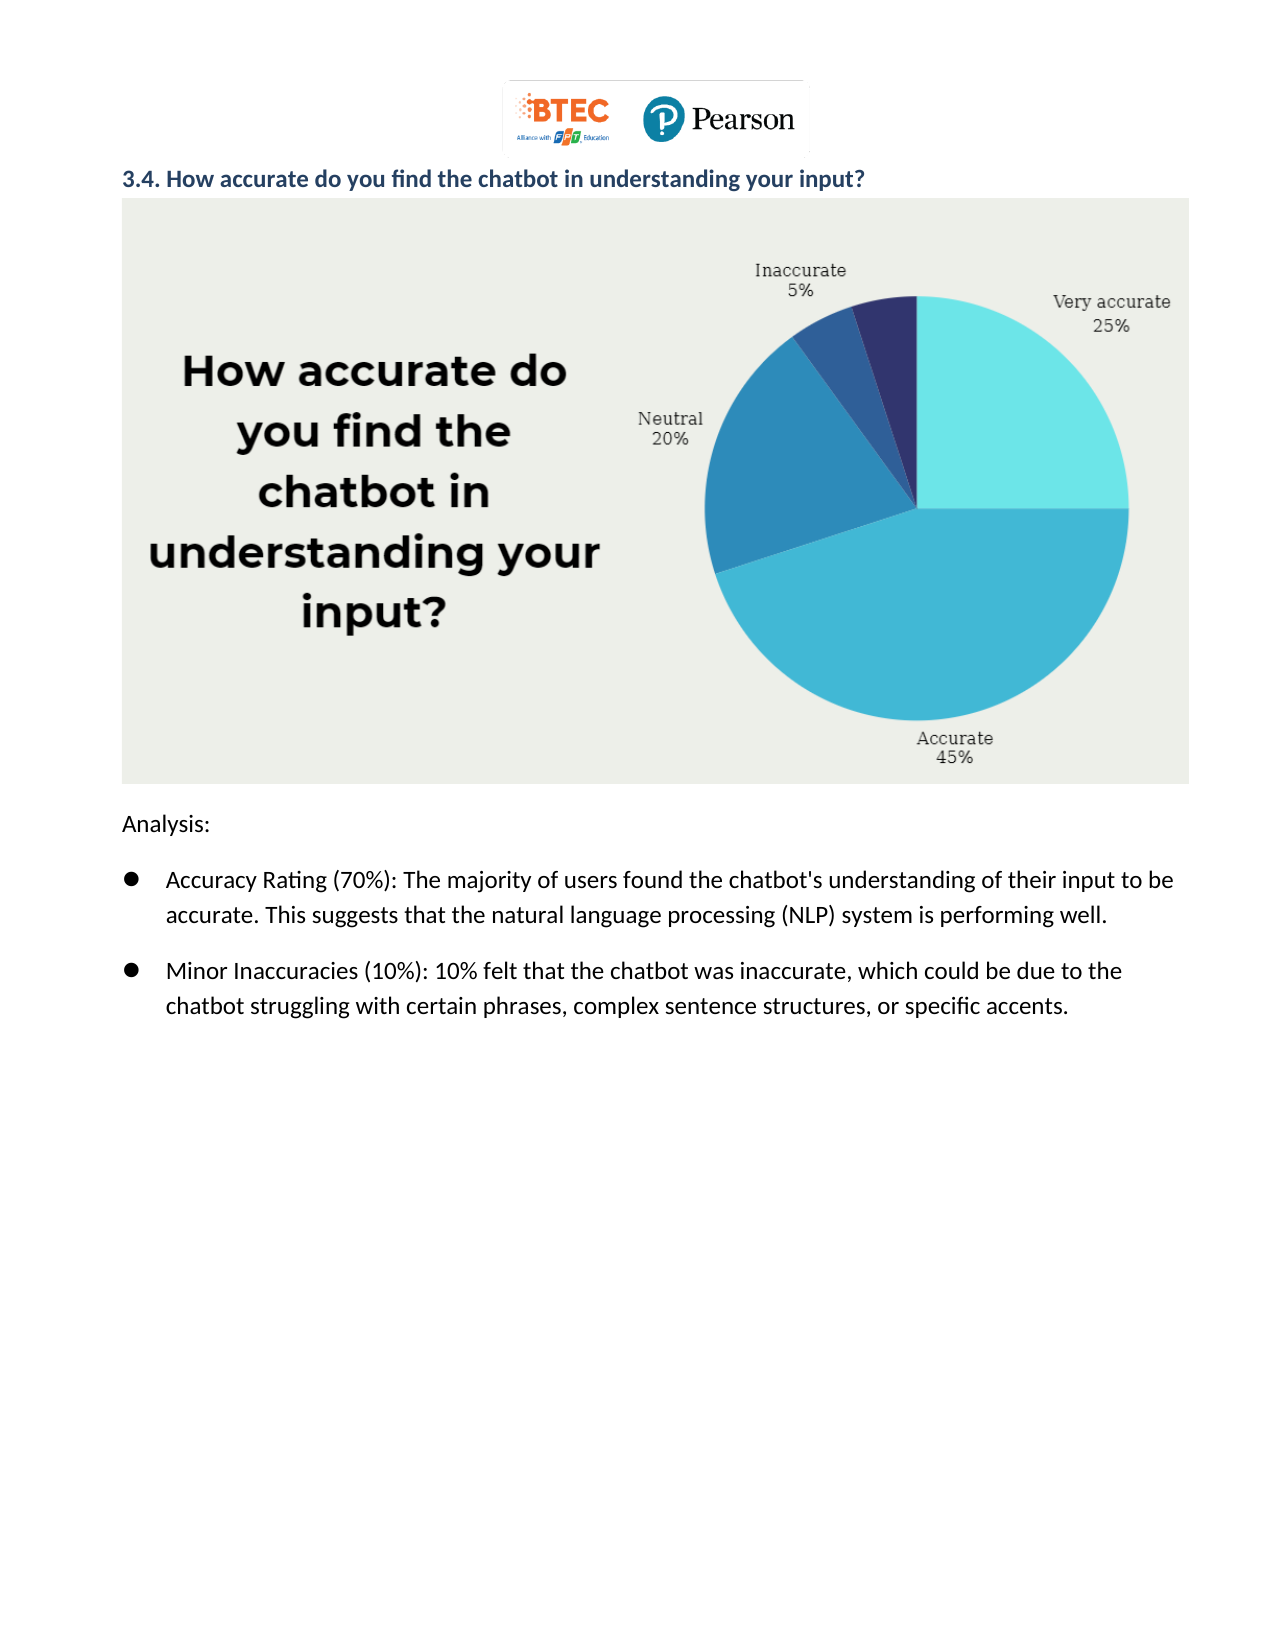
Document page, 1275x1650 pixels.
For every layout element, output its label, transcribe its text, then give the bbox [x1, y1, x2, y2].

subtitle How accurate do you find the chatbot in understanding your input? [122, 164, 1191, 194]
picture [496, 75, 816, 164]
list Accuracy Rating (70%): The majority of users found the chatbot's understanding of their input to be accurate. This suggests that the natural language processing (NLP) system is performing well. [122, 864, 1191, 930]
list Minor Inaccuracies (10%): 10% felt that the chatbot was inaccurate, which could be due to the chatbot struggling with certain phrases, complex sentence structures, or specific accents. [122, 955, 1191, 1021]
text Analysis: [122, 809, 1191, 839]
picture [121, 198, 1189, 784]
